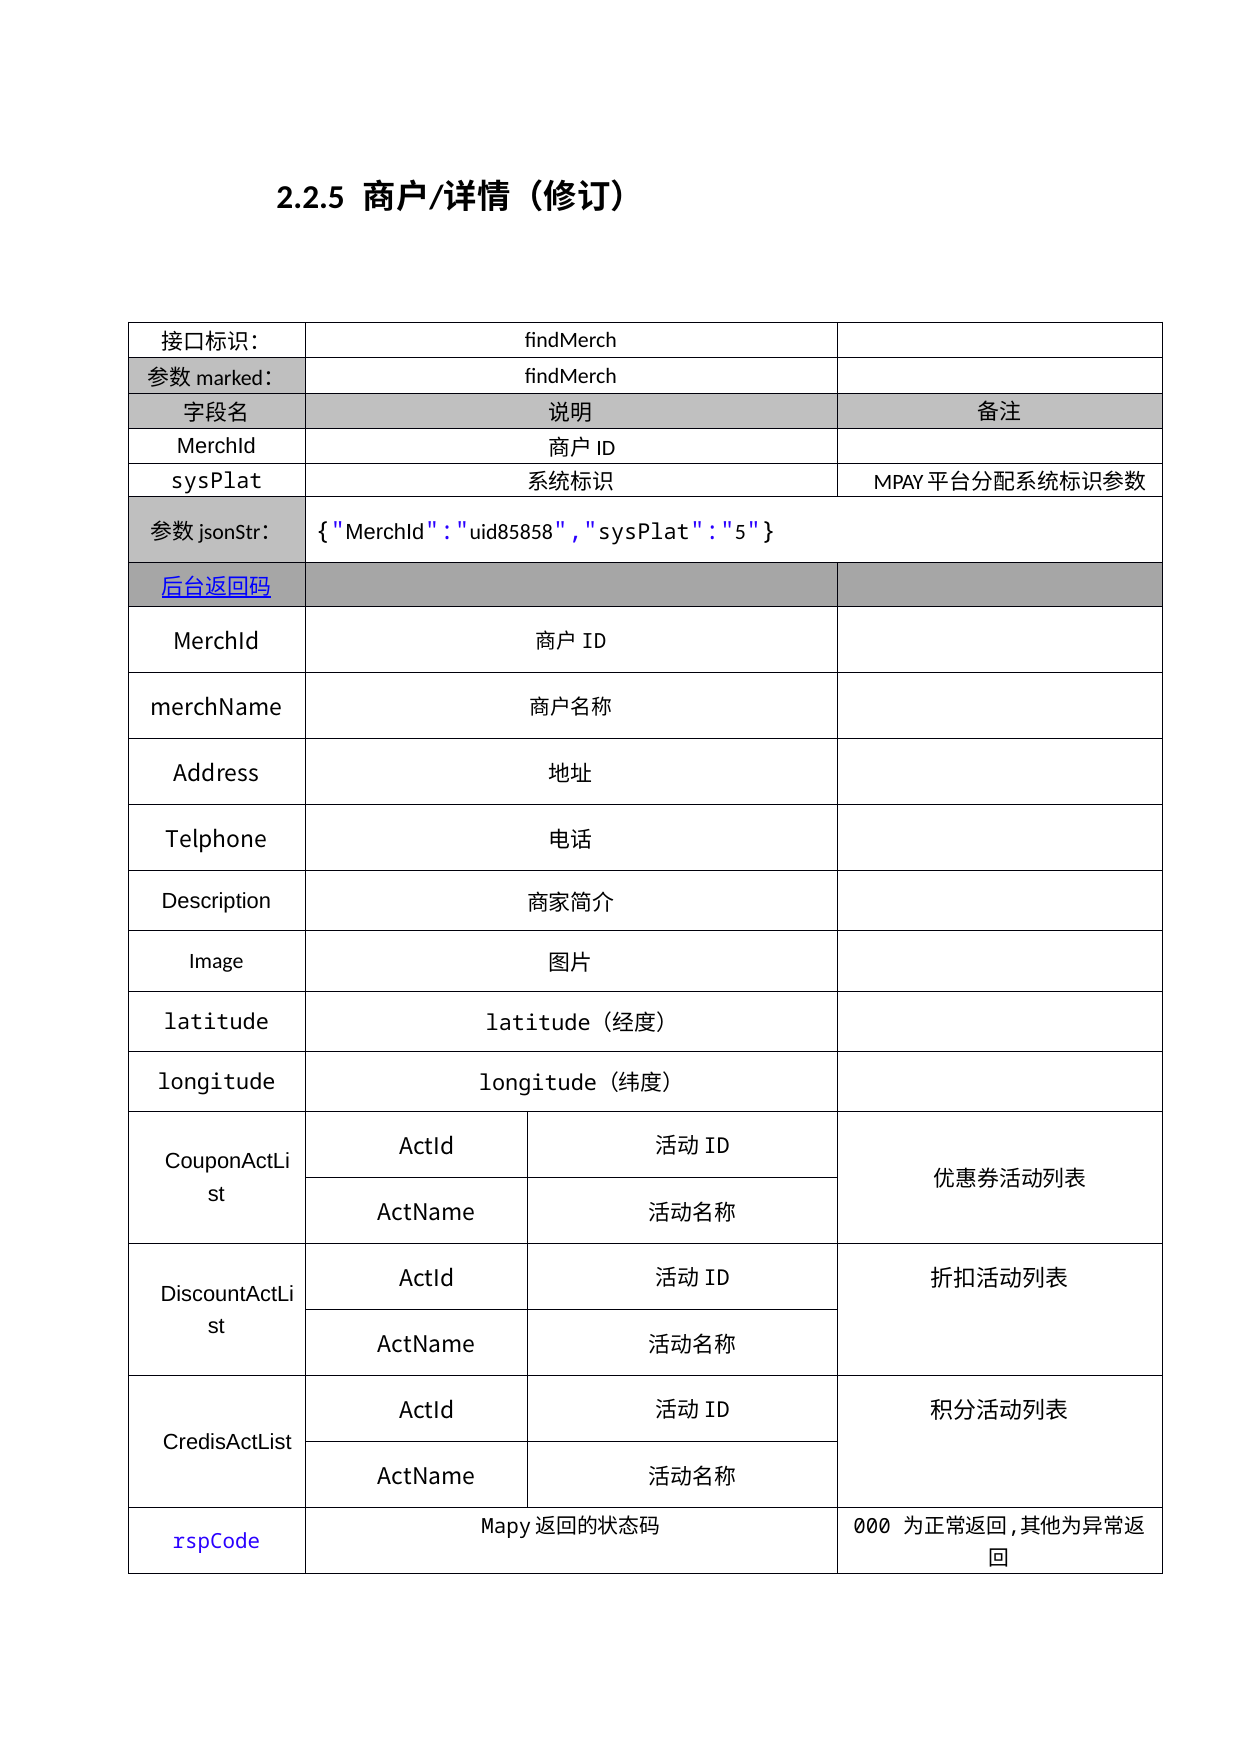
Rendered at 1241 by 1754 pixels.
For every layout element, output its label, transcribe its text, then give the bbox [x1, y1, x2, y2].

table_cell 商户ID [306, 429, 837, 463]
table_cell MPAY平台分配系统标识参数 [838, 464, 1162, 496]
table_cell ActId [306, 1112, 527, 1177]
table_cell [838, 358, 1162, 393]
table_cell ActId [306, 1376, 527, 1441]
table_cell 后台返回码 [129, 563, 305, 606]
table_cell [838, 1052, 1162, 1111]
table_cell 参数jsonStr： [129, 497, 305, 562]
table_cell Image [129, 931, 305, 991]
table_cell MerchId [129, 607, 305, 672]
table_cell [838, 805, 1162, 870]
table_cell ActName [306, 1442, 527, 1507]
table_cell [838, 673, 1162, 738]
table_cell 商户ID [306, 607, 837, 672]
table_cell [838, 739, 1162, 804]
table_cell ActId [306, 1244, 527, 1309]
table_header [838, 323, 1162, 357]
table_cell 活动ID [528, 1376, 837, 1441]
table_cell [838, 607, 1162, 672]
table_cell [838, 563, 1162, 606]
table_cell 商户名称 [306, 673, 837, 738]
table_cell [306, 563, 837, 606]
table_cell [838, 429, 1162, 463]
table_cell longitude [129, 1052, 305, 1111]
table_cell Mapy返回的状态码 [306, 1508, 837, 1573]
table_cell 系统标识 [306, 464, 837, 496]
table_cell longitude（纬度） [306, 1052, 837, 1111]
table_cell ActName [306, 1178, 527, 1243]
table_cell sysPlat [129, 464, 305, 496]
table_cell latitude [129, 992, 305, 1051]
table_cell 优惠券活动列表 [838, 1112, 1162, 1243]
subtitle 商户/详情（修订） [276, 162, 1240, 227]
table_header findMerch [306, 323, 837, 357]
table_cell 折扣活动列表 [838, 1244, 1162, 1375]
table_cell findMerch [306, 358, 837, 393]
table_cell latitude（经度） [306, 992, 837, 1051]
table_cell rspCode [129, 1508, 305, 1573]
table_cell Telphone [129, 805, 305, 870]
table_cell 活动名称 [528, 1442, 837, 1507]
table_cell {"MerchId":"uid85858","sysPlat":"5"} [306, 497, 1162, 562]
table_cell CredisActList [129, 1376, 305, 1507]
table_cell [838, 871, 1162, 930]
table_cell 活动ID [528, 1244, 837, 1309]
table_cell 参数marked： [129, 358, 305, 393]
table_cell 图片 [306, 931, 837, 991]
table_cell MerchId [129, 429, 305, 463]
table_cell 活动名称 [528, 1310, 837, 1375]
table_cell 说明 [306, 394, 837, 428]
table_cell 字段名 [129, 394, 305, 428]
table_cell 活动ID [528, 1112, 837, 1177]
table_cell 活动名称 [528, 1178, 837, 1243]
table_cell 备注 [838, 394, 1162, 428]
table_cell 积分活动列表 [838, 1376, 1162, 1507]
table_cell DiscountActList [129, 1244, 305, 1375]
table_cell ActName [306, 1310, 527, 1375]
table_cell 商家简介 [306, 871, 837, 930]
table_cell [838, 931, 1162, 991]
table_cell [838, 992, 1162, 1051]
table_header 接口标识： [129, 323, 305, 357]
table_cell Description [129, 871, 305, 930]
table_cell Address [129, 739, 305, 804]
table_cell CouponActList [129, 1112, 305, 1243]
table_cell 电话 [306, 805, 837, 870]
table_cell 000 为正常返回,其他为异常返回 [838, 1508, 1162, 1573]
table_cell merchName [129, 673, 305, 738]
table_cell 地址 [306, 739, 837, 804]
